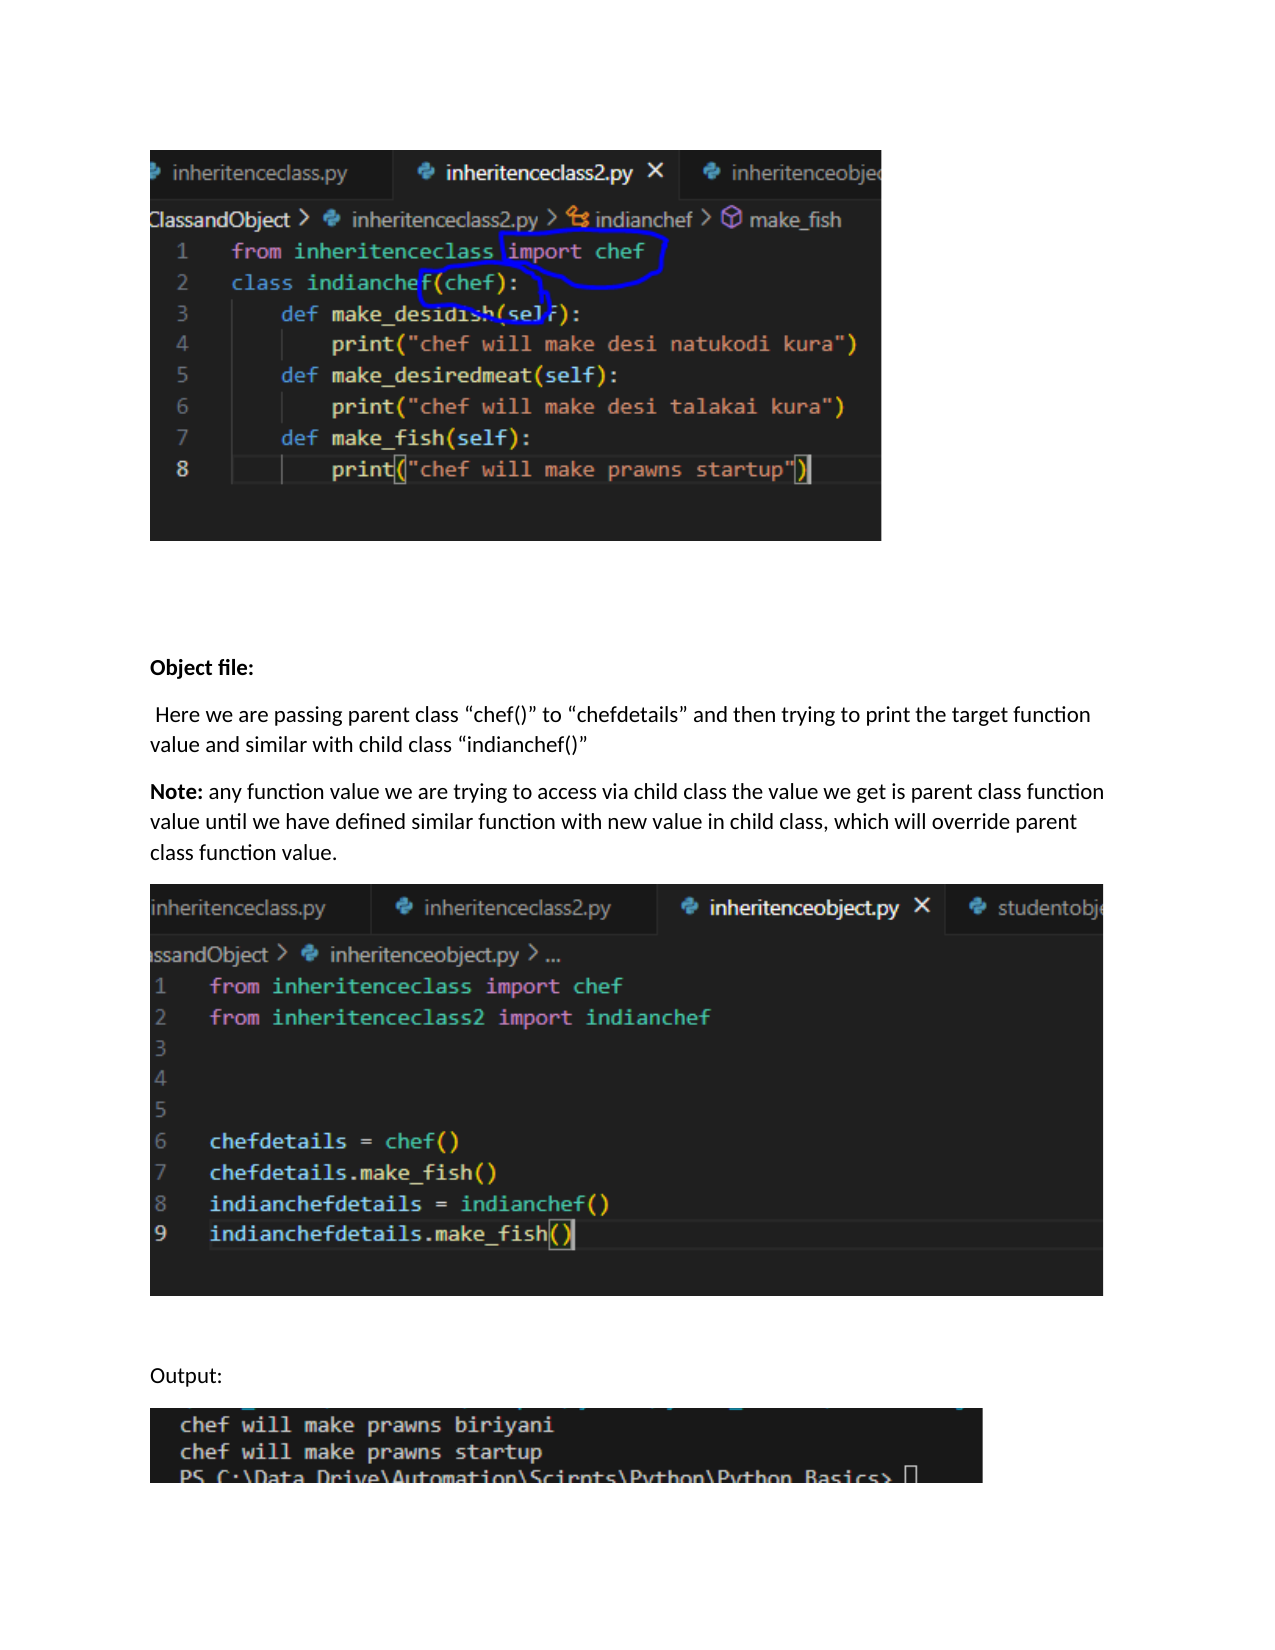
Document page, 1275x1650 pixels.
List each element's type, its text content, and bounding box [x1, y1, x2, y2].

picture [150, 150, 882, 541]
text Object file: [150, 653, 1125, 681]
text Here we are passing parent class “chef()” to “chefdetails” and then trying to print the target function value and similar with child class “indianchef()” [150, 700, 1125, 758]
text Output: [150, 1361, 1125, 1389]
picture [150, 884, 1104, 1296]
picture [150, 1408, 983, 1483]
text Note: any function value we are trying to access via child class the value we get is parent class function value until we have defined similar function with new value in child class, which will override parent class function value. [150, 777, 1125, 866]
